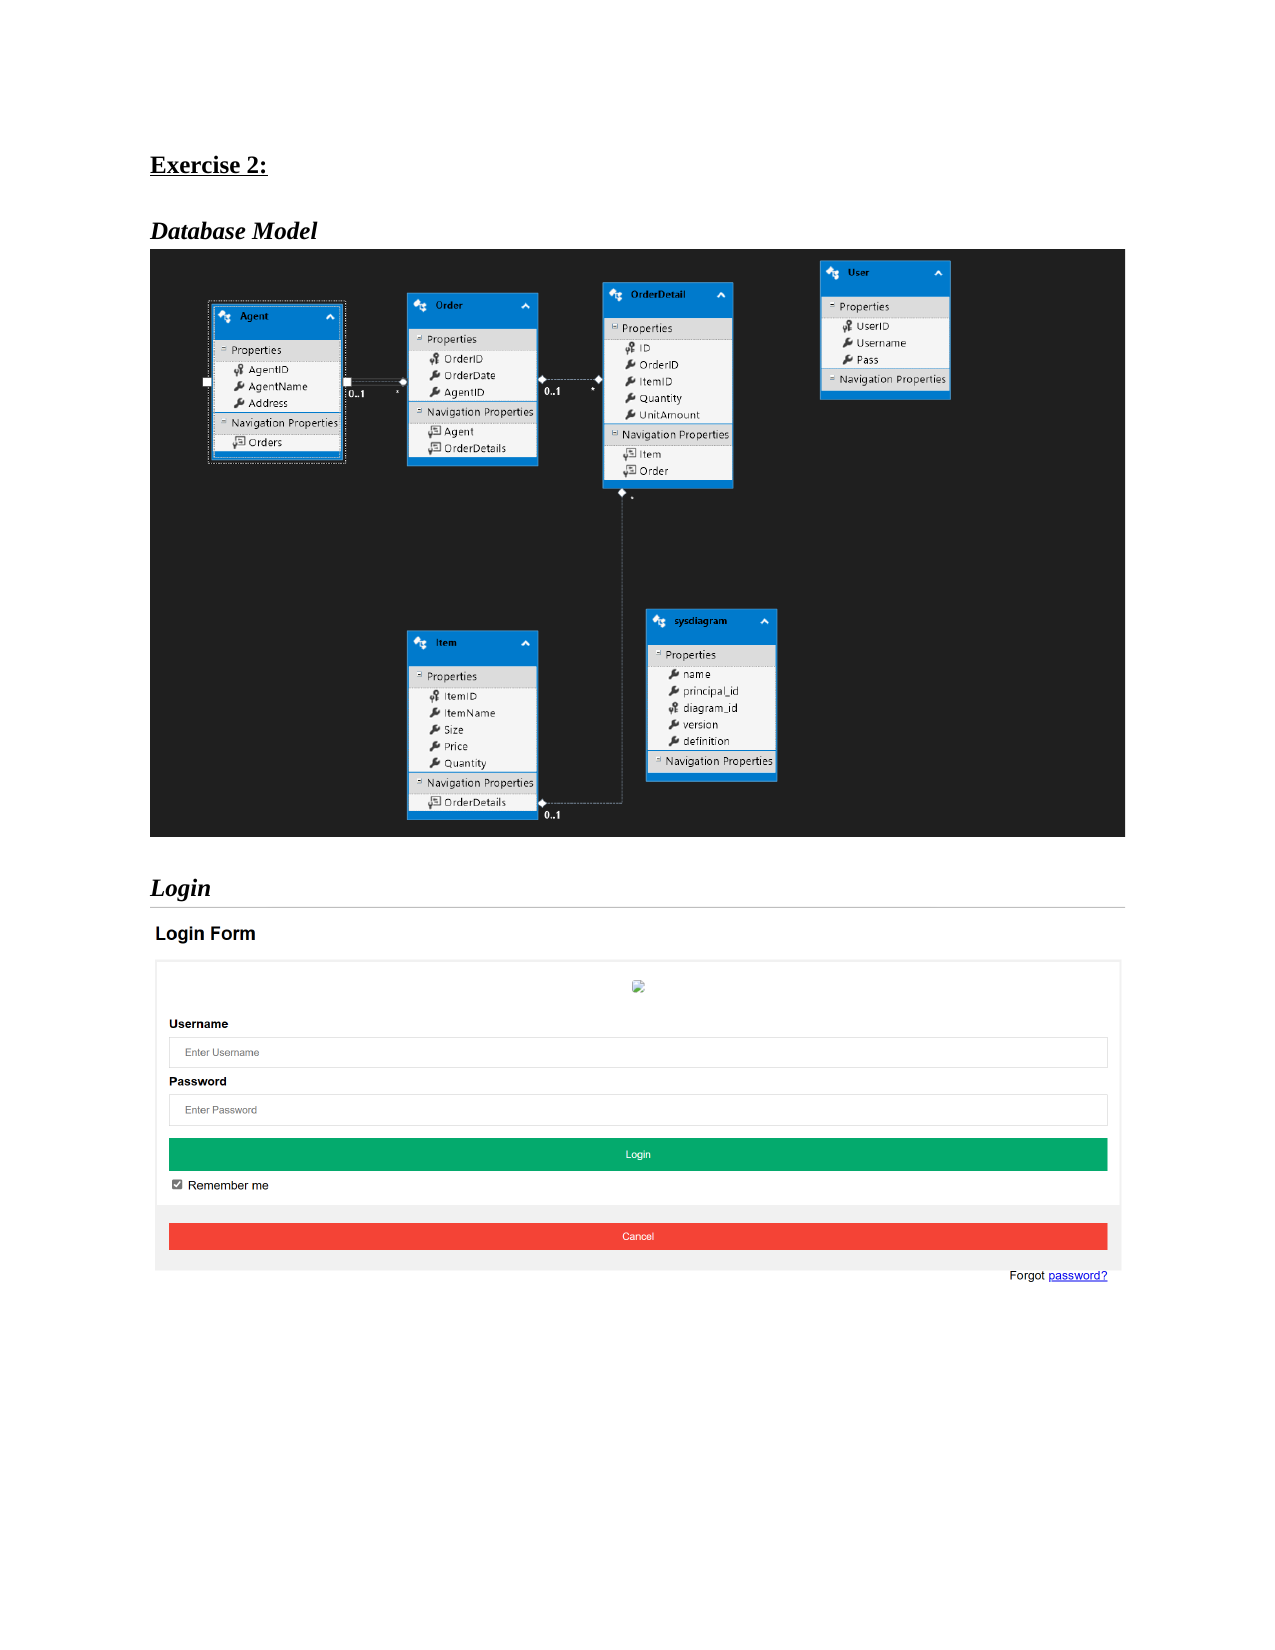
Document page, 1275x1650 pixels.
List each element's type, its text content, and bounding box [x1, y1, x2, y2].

text Exercise 2: [150, 150, 1125, 179]
text Login [150, 873, 1125, 902]
picture [150, 906, 1125, 1365]
text Database Model [150, 216, 1125, 245]
picture [150, 249, 1125, 837]
